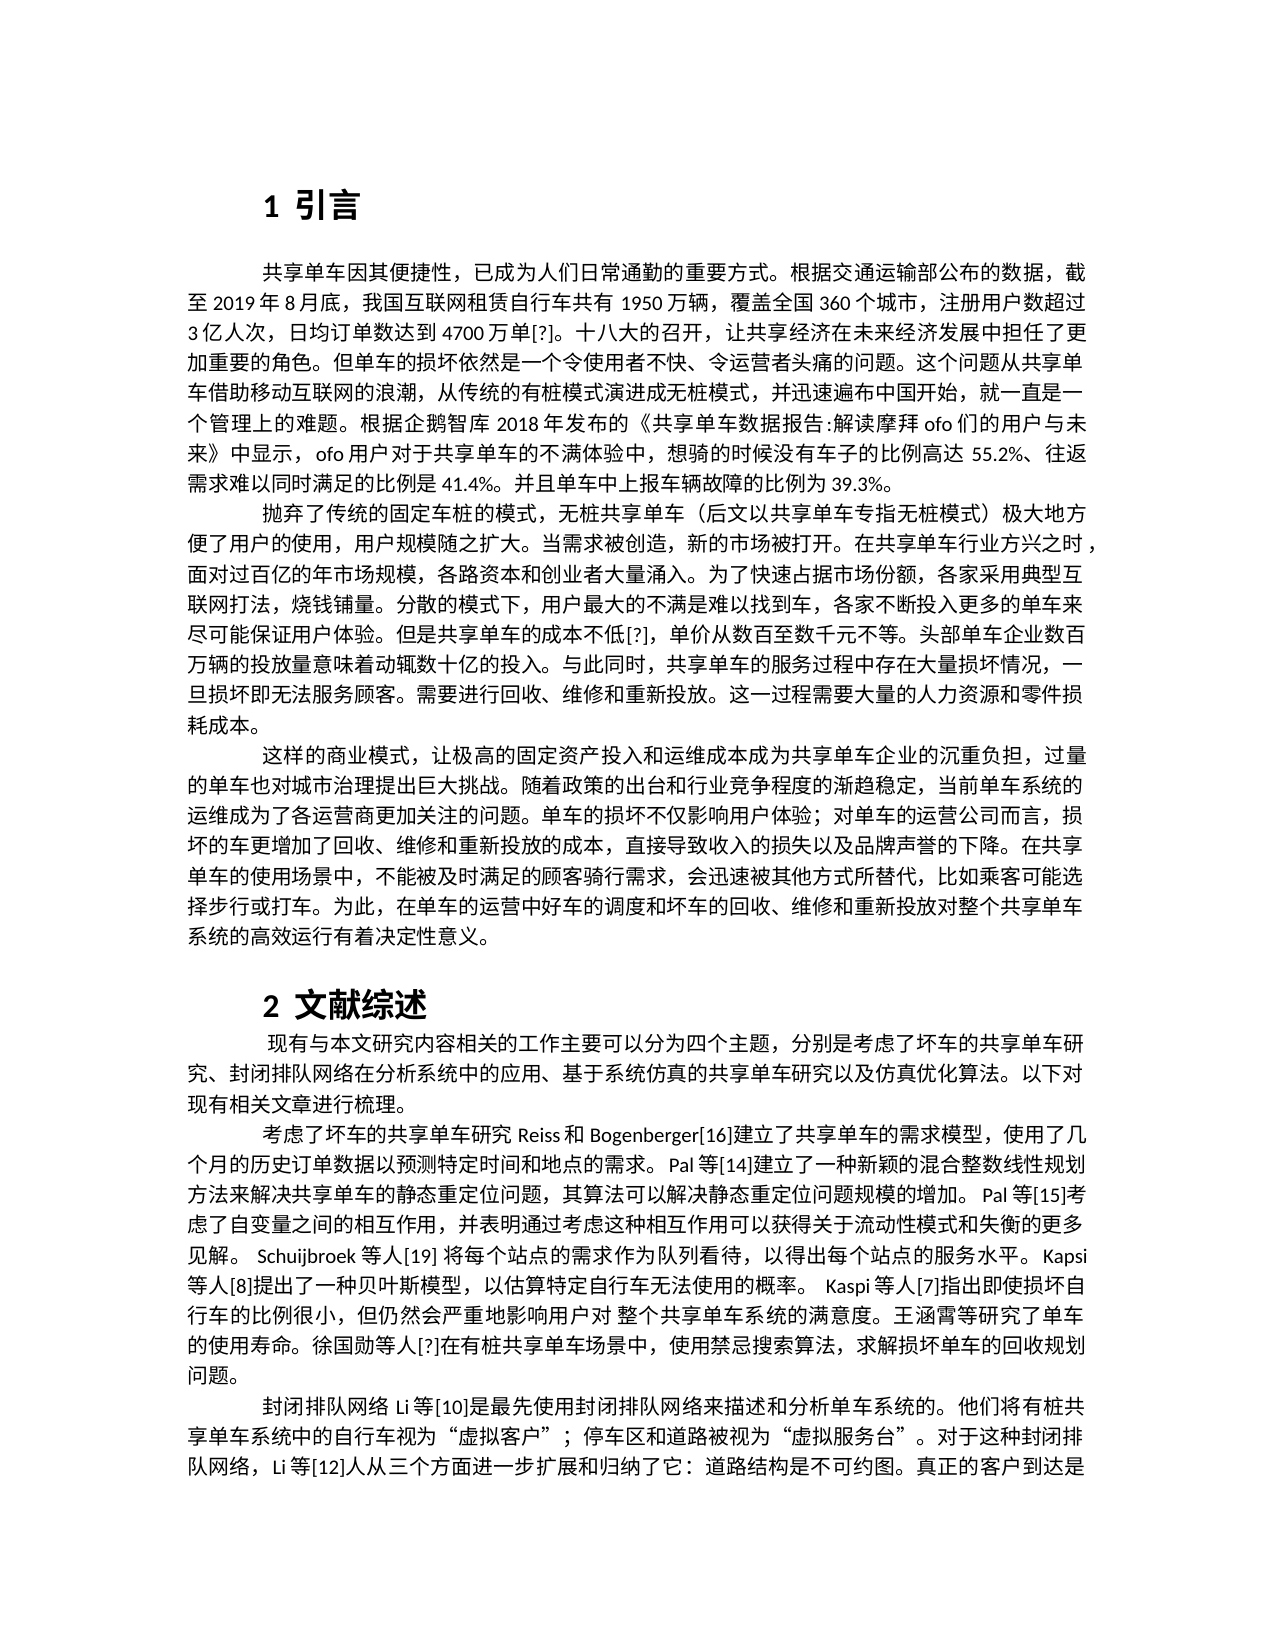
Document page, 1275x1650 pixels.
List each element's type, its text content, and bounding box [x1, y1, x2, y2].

text 抛弃了传统的固定车桩的模式，无桩共享单车（后文以共享单车专指无桩模式）极大地方便了用户的使用，用户规模随之扩大。当需求被创造，新的市场被打开。在共享单车行业方兴之时，面对过百亿的年市场规模，各路资本和创业者大量涌入。为了快速占据市场份额，各家采用典型互联网打法，烧钱铺量。分散的模式下，用户最大的不满是难以找到车，各家不断投入更多的单车来尽可能保证用户体验。但是共享单车的成本不低[?]，单价从数百至数千元不等。头部单车企业数百万辆的投放量意味着动辄数十亿的投入。与此同时，共享单车的服务过程中存在大量损坏情况，一旦损坏即无法服务顾客。需要进行回收、维修和重新投放。这一过程需要大量的人力资源和零件损耗成本。 [187, 497, 1087, 739]
text 这样的商业模式，让极高的固定资产投入和运维成本成为共享单车企业的沉重负担，过量的单车也对城市治理提出巨大挑战。随着政策的出台和行业竞争程度的渐趋稳定，当前单车系统的运维成为了各运营商更加关注的问题。单车的损坏不仅影响用户体验；对单车的运营公司而言，损坏的车更增加了回收、维修和重新投放的成本，直接导致收入的损失以及品牌声誉的下降。在共享单车的使用场景中，不能被及时满足的顾客骑行需求，会迅速被其他方式所替代，比如乘客可能选择步行或打车。为此，在单车的运营中好车的调度和坏车的回收、维修和重新投放对整个共享单车系统的高效运行有着决定性意义。 [187, 739, 1087, 951]
subtitle 1 引言 [187, 179, 1087, 227]
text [187, 1390, 1087, 1481]
text 共享单车因其便捷性，已成为人们日常通勤的重要方式。根据交通运输部公布的数据，截至2019年8月底，我国互联网租赁自行车共有1950万辆，覆盖全国360个城市，注册用户数超过3亿人次，日均订单数达到4700万单[?]。十八大的召开，让共享经济在未来经济发展中担任了更加重要的角色。但单车的损坏依然是一个令使用者不快、令运营者头痛的问题。这个问题从共享单车借助移动互联网的浪潮，从传统的有桩模式演进成无桩模式，并迅速遍布中国开始，就一直是一个管理上的难题。根据企鹅智库2018年发布的《共享单车数据报告:解读摩拜ofo们的用户与未来》中显示，ofo用户对于共享单车的不满体验中，想骑的时候没有车子的比例高达55.2%、往返需求难以同时满足的比例是41.4%。并且单车中上报车辆故障的比例为39.3%。 [187, 256, 1087, 497]
subtitle 2 文献综述 [187, 979, 1087, 1027]
text 考虑了坏车的共享单车研究 Reiss和Bogenberger[16]建立了共享单车的需求模型，使用了几个月的历史订单数据以预测特定时间和地点的需求。Pal等[14]建立了一种新颖的混合整数线性规划方法来解决共享单车的静态重定位问题，其算法可以解决静态重定位问题规模的增加。Pal等[15]考虑了自变量之间的相互作用，并表明通过考虑这种相互作用可以获得关于流动性模式和失衡的更多见解。 Schuijbroek等人[19] 将每个站点的需求作为队列看待，以得出每个站点的服务水平。Kapsi等人[8]提出了一种贝叶斯模型，以估算特定自行车无法使用的概率。 Kaspi等人[7]指出即使损坏自行车的比例很小，但仍然会严重地影响用户对 整个共享单车系统的满意度。王涵霄等研究了单车的使用寿命。徐国勋等人[?]在有桩共享单车场景中，使用禁忌搜索算法，求解损坏单车的回收规划问题。 [187, 1118, 1087, 1390]
text 现有与本文研究内容相关的工作主要可以分为四个主题，分别是考虑了坏车的共享单车研究、封闭排队网络在分析系统中的应用、基于系统仿真的共享单车研究以及仿真优化算法。以下对现有相关文章进行梳理。 [187, 1027, 1087, 1118]
